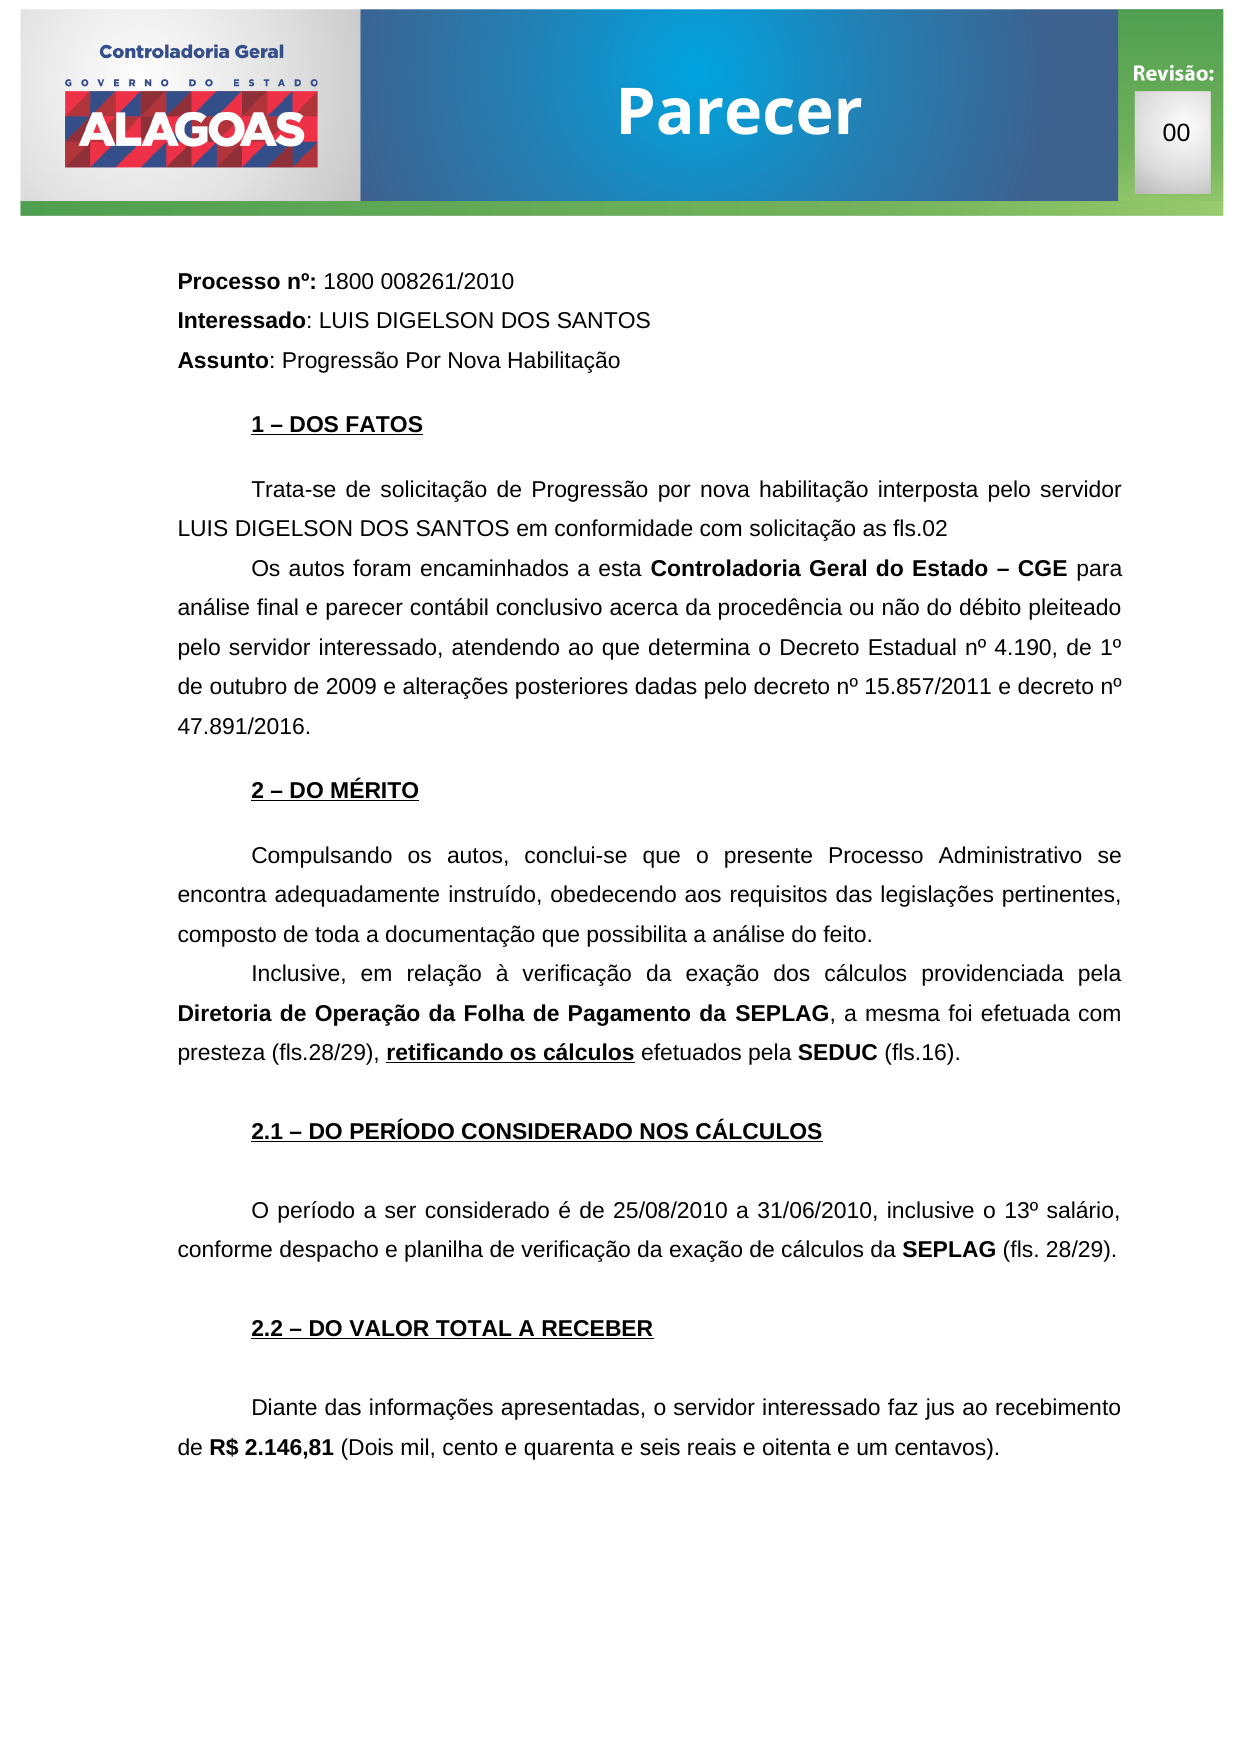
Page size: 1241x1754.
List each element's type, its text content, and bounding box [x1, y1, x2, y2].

text Diante das informações apresentadas, o servidor interessado faz jus ao recebimento de R$ 2.146,81 (Dois mil, cento e quarenta e seis reais e oitenta e um centavos). [177, 1394, 1122, 1460]
text Assunto: Progressão Por Nova Habilitação [177, 347, 1122, 373]
text Processo nº: 1800 008261/2010 [177, 268, 1122, 294]
text Trata-se de solicitação de Progressão por nova habilitação interposta pelo servidor LUIS DIGELSON DOS SANTOS em conformidade com solicitação as fls.02 [177, 476, 1122, 542]
text O período a ser considerado é de 25/08/2010 a 31/06/2010, inclusive o 13º salário, conforme despacho e planilha de verificação da exação de cálculos da SEPLAG (fls. 28/29). [177, 1197, 1122, 1263]
text 2.2 – DO VALOR TOTAL A RECEBER [177, 1315, 1122, 1342]
text Compulsando os autos, conclui-se que o presente Processo Administrativo se encontra adequadamente instruído, obedecendo aos requisitos das legislações pertinentes, composto de toda a documentação que possibilita a análise do feito. [177, 842, 1122, 947]
text 1 – DOS FATOS [177, 411, 1122, 438]
text Os autos foram encaminhados a esta Controladoria Geral do Estado – CGE para análise final e parecer contábil conclusivo acerca da procedência ou não do débito pleiteado pelo servidor interessado, atendendo ao que determina o Decreto Estadual nº 4.190, de 1º de outubro de 2009 e alterações posteriores dadas pelo decreto nº 15.857/2011 e decreto nº 47.891/2016. [177, 555, 1122, 739]
text Inclusive, em relação à verificação da exação dos cálculos providenciada pela Diretoria de Operação da Folha de Pagamento da SEPLAG, a mesma foi efetuada com presteza (fls.28/29), retificando os cálculos efetuados pela SEDUC (fls.16). [177, 960, 1122, 1065]
picture [20, 9, 1224, 216]
text Interessado: LUIS DIGELSON DOS SANTOS [177, 307, 1122, 334]
text 2 – DO MÉRITO [177, 777, 1122, 803]
text 2.1 – DO PERÍODO CONSIDERADO NOS CÁLCULOS [177, 1118, 1122, 1144]
